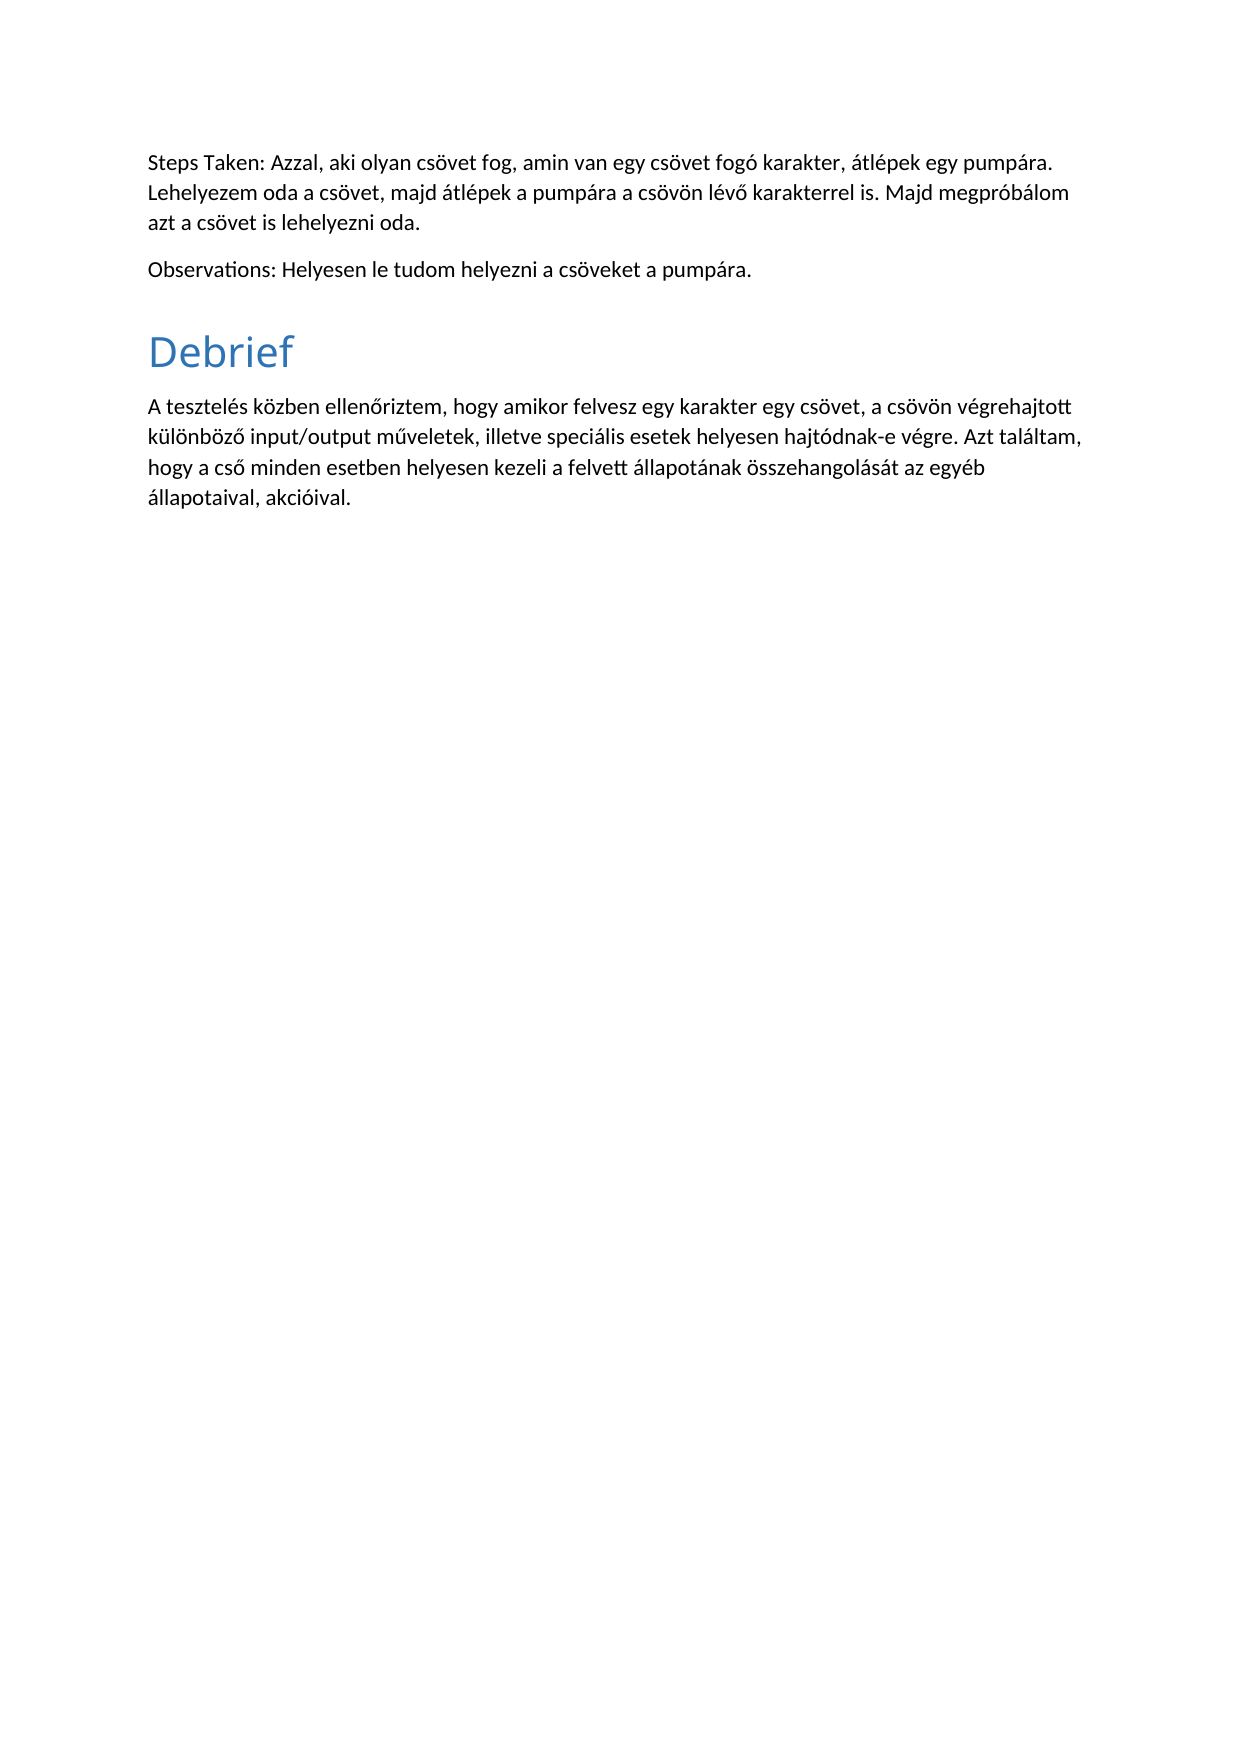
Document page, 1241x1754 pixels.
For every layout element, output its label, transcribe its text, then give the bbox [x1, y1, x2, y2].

text Observations: Helyesen le tudom helyezni a csöveket a pumpára. [148, 255, 1093, 283]
text Steps Taken: Azzal, aki olyan csövet fog, amin van egy csövet fogó karakter, átlépek egy pumpára. Lehelyezem oda a csövet, majd átlépek a pumpára a csövön lévő karakterrel is. Majd megpróbálom azt a csövet is lehelyezni oda. [148, 148, 1093, 236]
text A tesztelés közben ellenőriztem, hogy amikor felvesz egy karakter egy csövet, a csövön végrehajtott különböző input/output műveletek, illetve speciális esetek helyesen hajtódnak-e végre. Azt találtam, hogy a cső minden esetben helyesen kezeli a felvett állapotának összehangolását az egyéb állapotaival, akcióival. [148, 392, 1093, 511]
subtitle Debrief [148, 323, 1093, 379]
